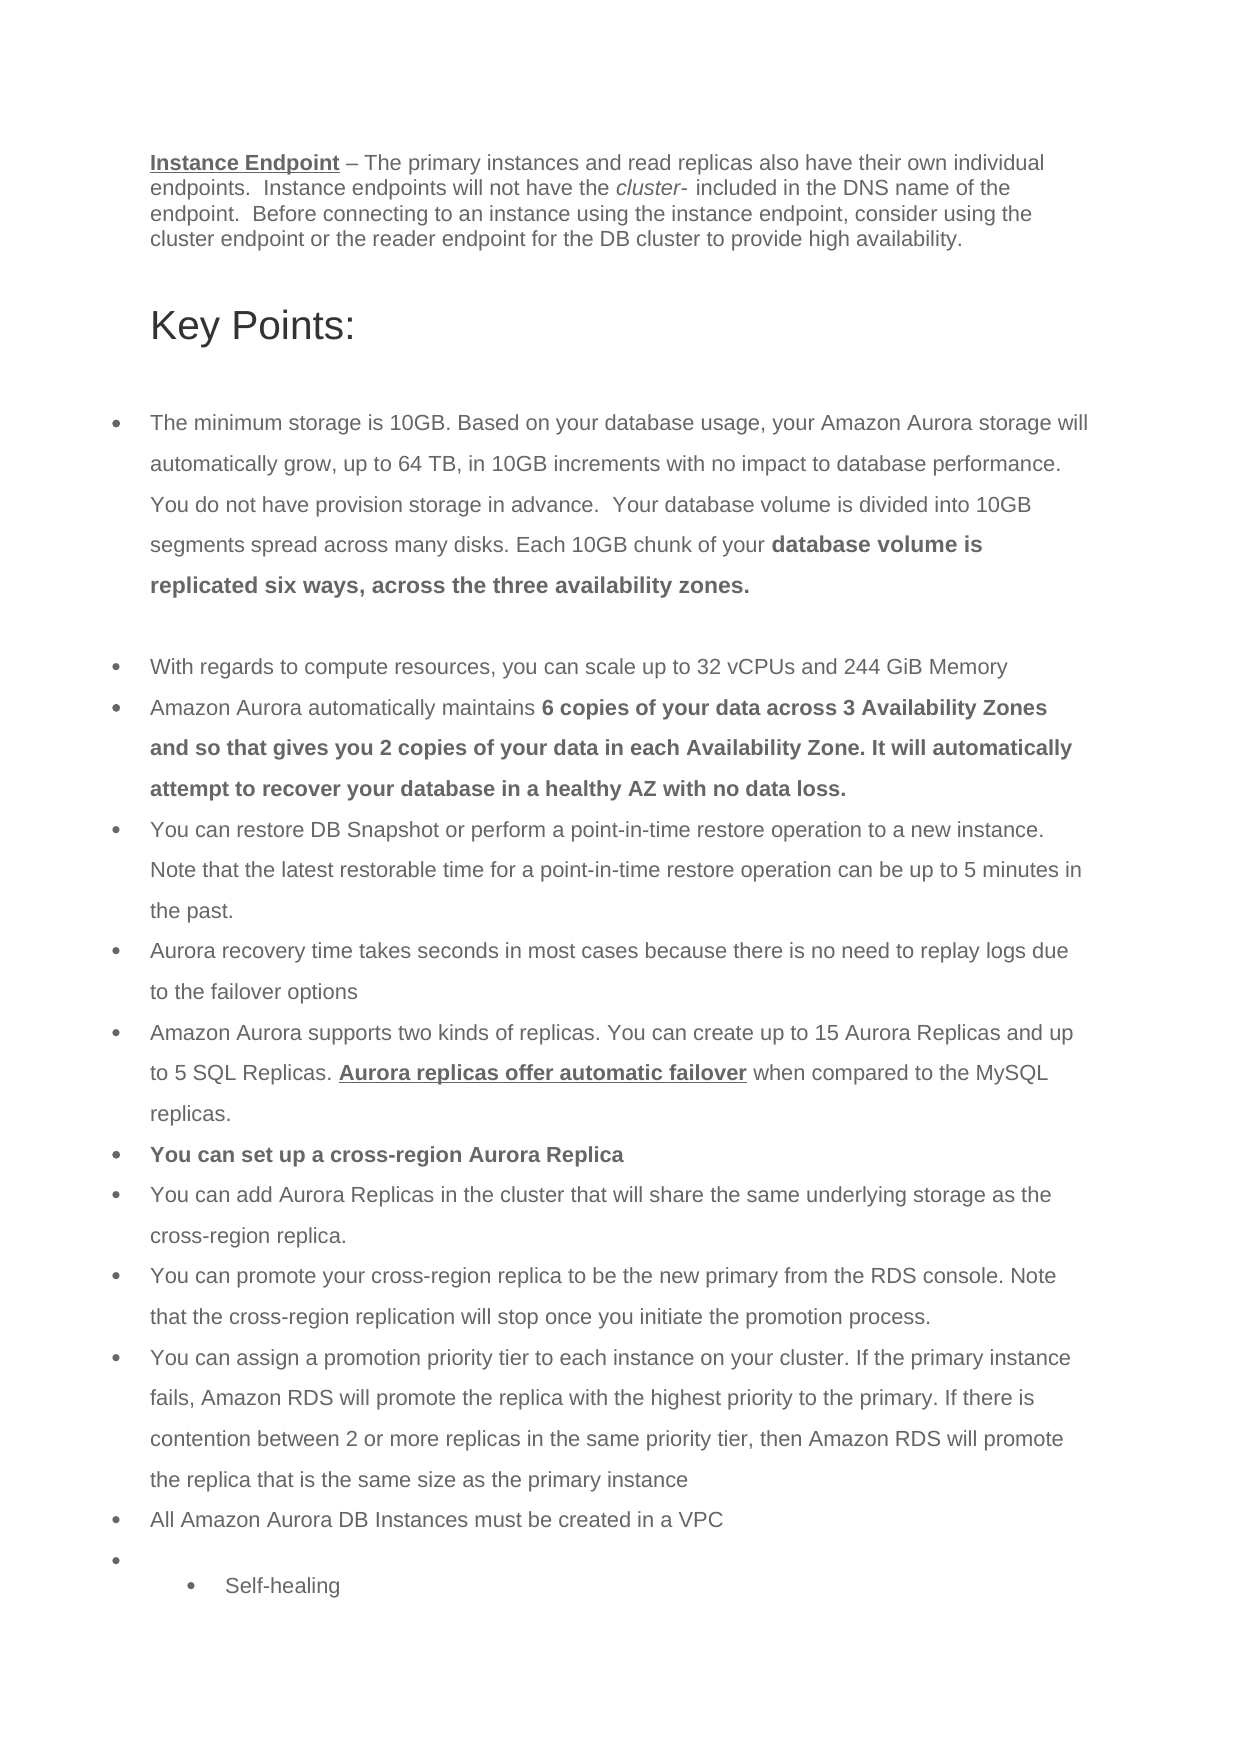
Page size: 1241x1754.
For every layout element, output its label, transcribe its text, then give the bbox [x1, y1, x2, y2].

list The minimum storage is 10GB. Based on your database usage, your Amazon Aurora storage will automatically grow, up to 64 TB, in 10GB increments with no impact to database performance. You do not have provision storage in advance. Your database volume is divided into 10GB segments spread across many disks. Each 10GB chunk of your database volume is replicated six ways, across the three availability zones. [112, 395, 1090, 598]
text Key Points: [150, 301, 1090, 348]
list With regards to compute resources, you can scale up to 32 vCPUs and 244 GiB Memory [112, 638, 1090, 679]
list All Amazon Aurora DB Instances must be created in a VPC [112, 1492, 1090, 1532]
list Amazon Aurora automatically maintains 6 copies of your data across 3 Availability Zones and so that gives you 2 copies of your data in each Availability Zone. It will automatically attempt to recover your database in a healthy AZ with no data loss. [112, 679, 1090, 801]
list You can promote your cross-region replica to be the new primary from the RDS console. Note that the cross-region replication will stop once you initiate the promotion process. [112, 1248, 1090, 1329]
list You can assign a promotion priority tier to each instance on your cluster. If the primary instance fails, Amazon RDS will promote the replica with the highest priority to the primary. If there is contention between 2 or more replicas in the same priority tier, then Amazon RDS will promote the replica that is the same size as the primary instance [112, 1329, 1090, 1492]
list You can set up a cross-region Aurora Replica [112, 1126, 1090, 1167]
list Aurora recovery time takes seconds in most cases because there is no need to replay logs due to the failover options [112, 923, 1090, 1004]
list Amazon Aurora supports two kinds of replicas. You can create up to 15 Aurora Replicas and up to 5 SQL Replicas. Aurora replicas offer automatic failover when compared to the MySQL replicas. [112, 1004, 1090, 1126]
text Instance Endpoint – The primary instances and read replicas also have their own individual endpoints. Instance endpoints will not have the cluster- included in the DNS name of the endpoint. Before connecting to an instance using the instance endpoint, consider using the cluster endpoint or the reader endpoint for the DB cluster to provide high availability. [150, 150, 1090, 251]
list Self-healing [187, 1573, 1090, 1598]
list You can restore DB Snapshot or perform a point-in-time restore operation to a new instance. Note that the latest restorable time for a point-in-time restore operation can be up to 5 minutes in the past. [112, 801, 1090, 923]
list You can add Aurora Replicas in the cluster that will share the same underlying storage as the cross-region replica. [112, 1167, 1090, 1248]
